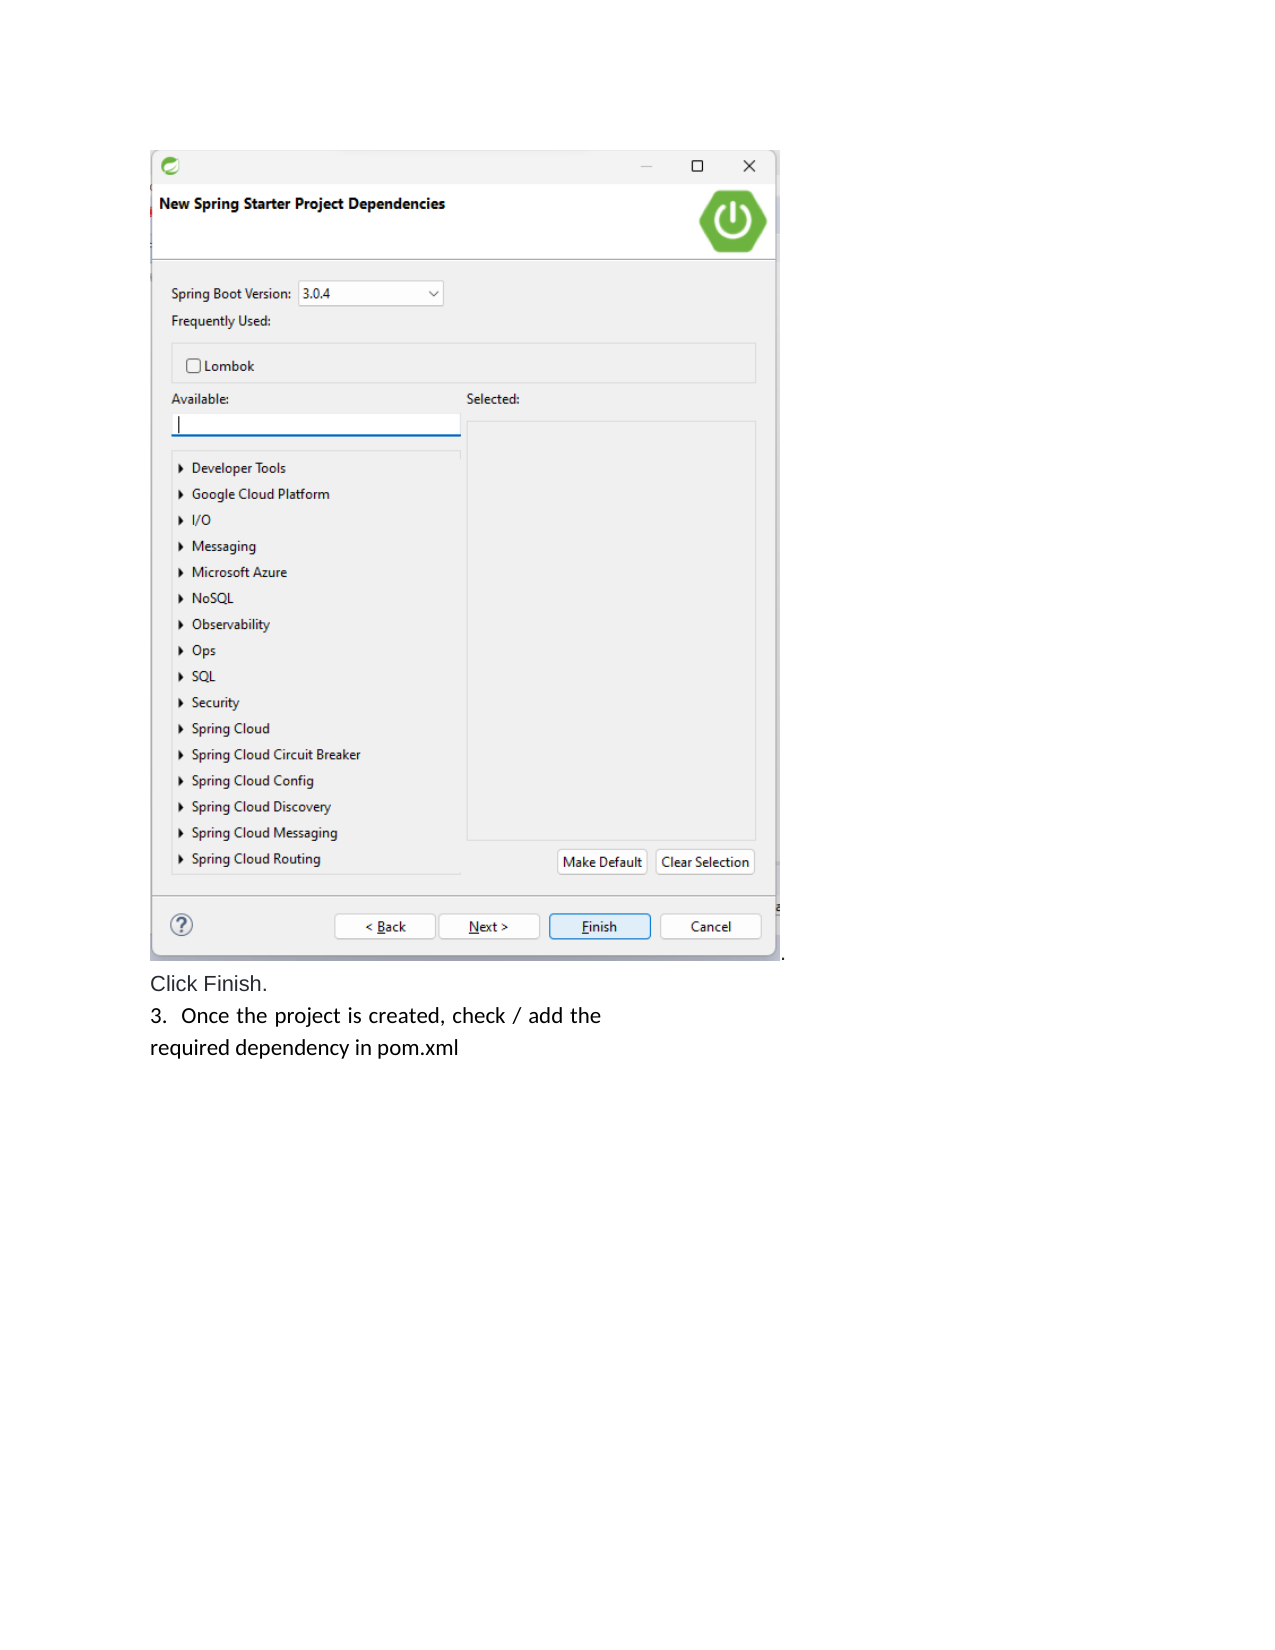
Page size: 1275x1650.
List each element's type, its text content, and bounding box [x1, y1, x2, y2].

text 3. Once the project is created, check / add the required dependency in pom.xml [150, 1001, 602, 1061]
picture [150, 150, 780, 961]
text Click Finish. [150, 970, 1125, 996]
